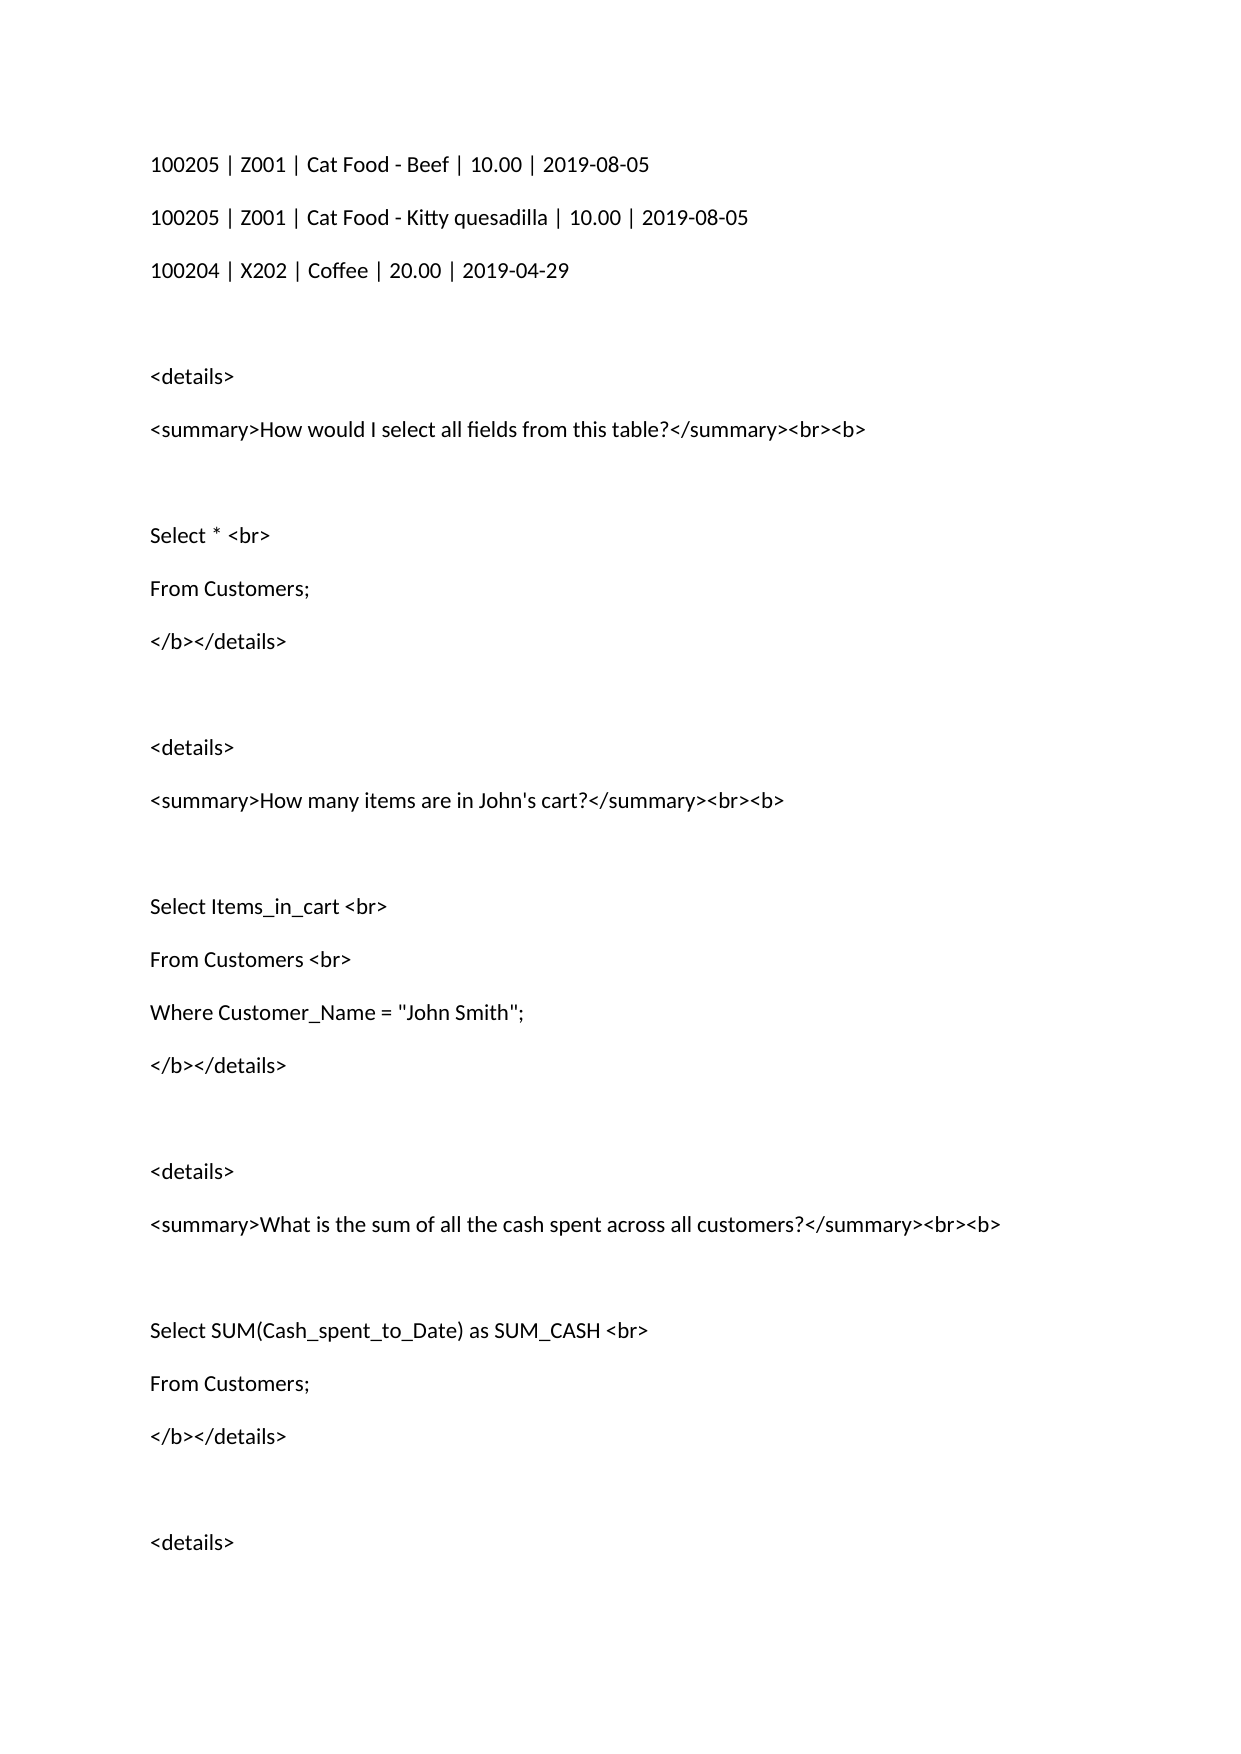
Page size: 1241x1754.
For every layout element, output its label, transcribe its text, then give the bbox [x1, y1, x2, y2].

text From Customers; [150, 574, 1090, 602]
text Where Customer_Name = "John Smith"; [150, 998, 1090, 1026]
text <summary>How many items are in John's cart?</summary><br><b> [150, 786, 1090, 814]
text <summary>How would I select all fields from this table?</summary><br><b> [150, 415, 1090, 443]
text <details> [150, 362, 1090, 390]
text </b></details> [150, 1051, 1090, 1079]
text 100205 | Z001 | Cat Food - Beef | 10.00 | 2019-08-05 [150, 150, 1090, 178]
text Select SUM(Cash_spent_to_Date) as SUM_CASH <br> [150, 1316, 1090, 1344]
text From Customers; [150, 1369, 1090, 1397]
text <details> [150, 1157, 1090, 1185]
text </b></details> [150, 627, 1090, 655]
text Select Items_in_cart <br> [150, 892, 1090, 920]
text 100205 | Z001 | Cat Food - Kitty quesadilla | 10.00 | 2019-08-05 [150, 203, 1090, 231]
text 100204 | X202 | Coffee | 20.00 | 2019-04-29 [150, 256, 1090, 284]
text <details> [150, 1528, 1090, 1557]
text <summary>What is the sum of all the cash spent across all customers?</summary><br><b> [150, 1210, 1090, 1238]
text <details> [150, 733, 1090, 761]
text From Customers <br> [150, 945, 1090, 973]
text Select * <br> [150, 521, 1090, 549]
text </b></details> [150, 1422, 1090, 1451]
